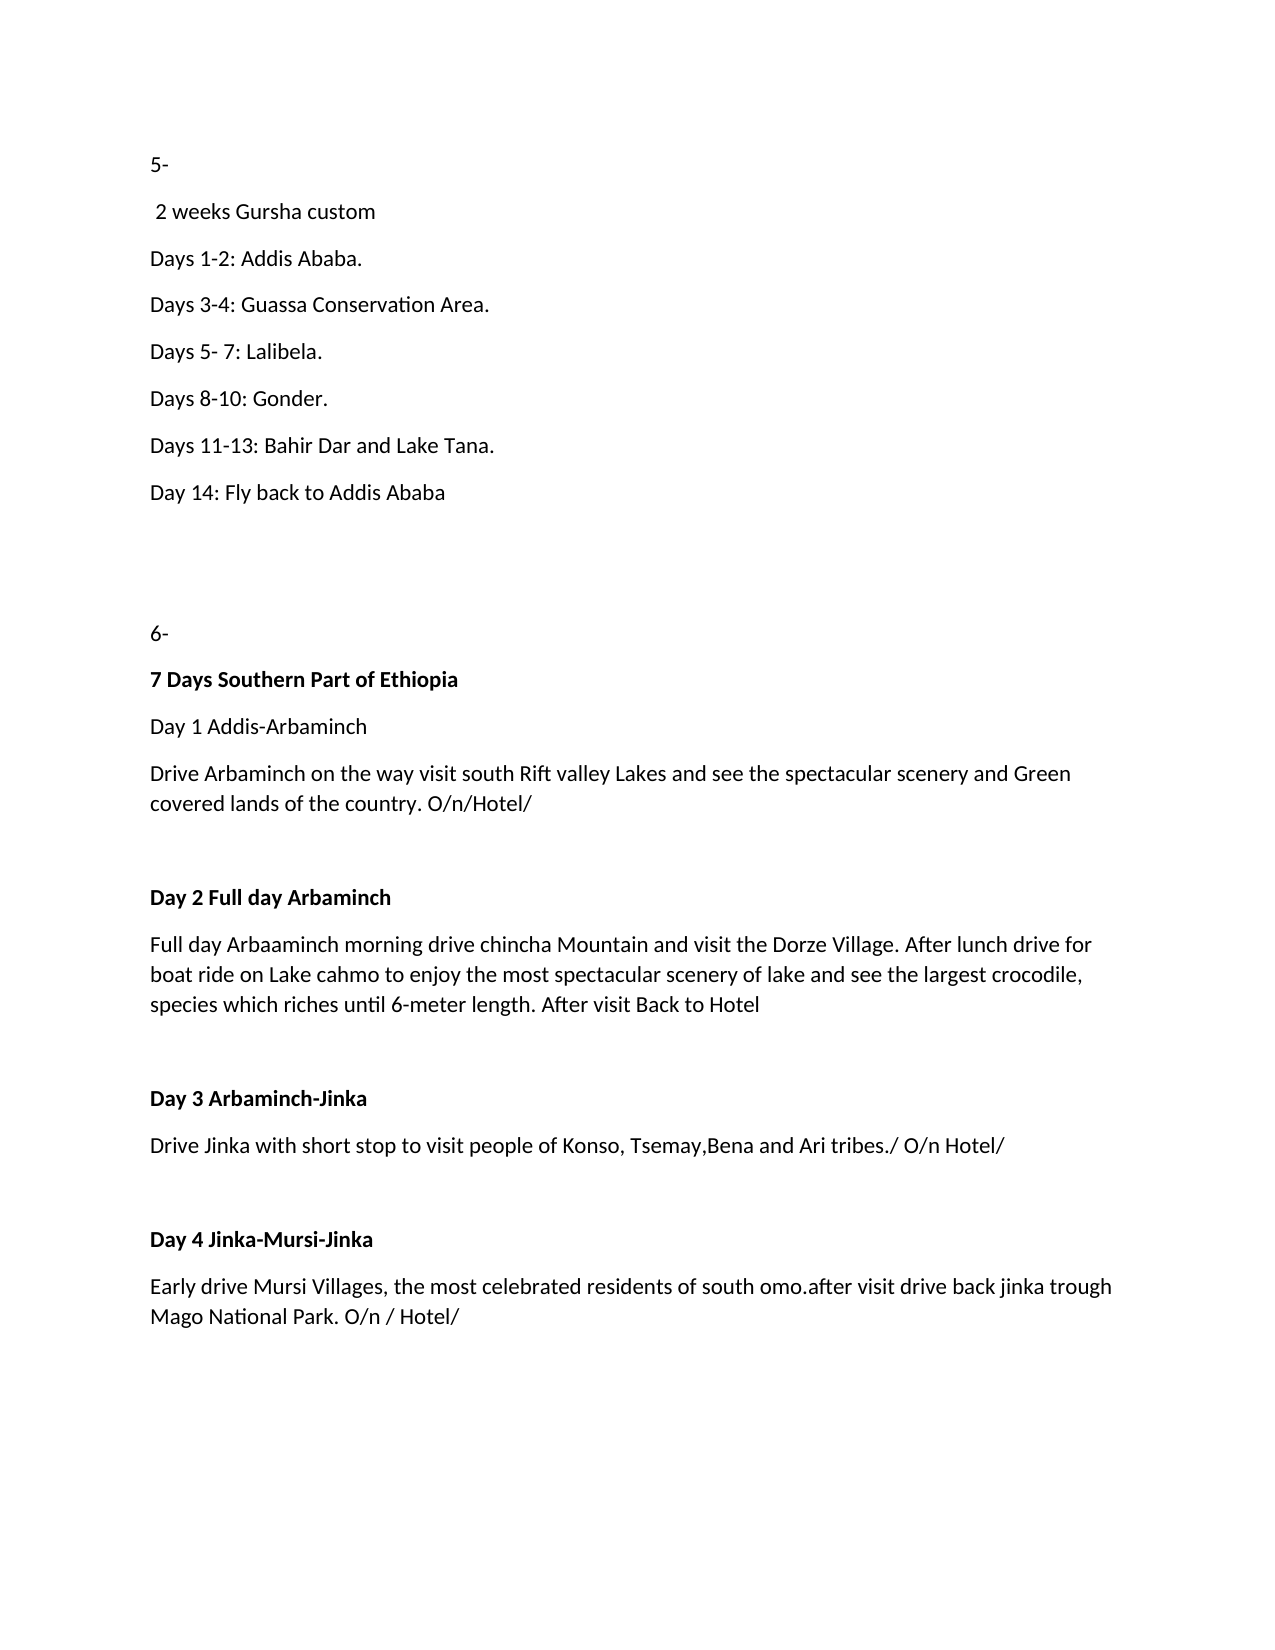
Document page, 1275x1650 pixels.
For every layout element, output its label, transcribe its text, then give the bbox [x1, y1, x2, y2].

text Day 4 Jinka-Mursi-Jinka [150, 1225, 1125, 1253]
text Day 3 Arbaminch-Jinka [150, 1084, 1125, 1112]
text Early drive Mursi Villages, the most celebrated residents of south omo.after visit drive back jinka trough Mago National Park. O/n / Hotel/ [150, 1272, 1125, 1330]
text Days 11-13: Bahir Dar and Lake Tana. [150, 431, 1125, 459]
text Days 8-10: Gonder. [150, 384, 1125, 412]
text 7 Days Southern Part of Ethiopia [150, 666, 1125, 694]
text 2 weeks Gursha custom [150, 197, 1125, 225]
text Days 1-2: Addis Ababa. [150, 244, 1125, 272]
text 5- [150, 150, 1125, 178]
text Days 5- 7: Lalibela. [150, 337, 1125, 366]
text Full day Arbaaminch morning drive chincha Mountain and visit the Dorze Village. After lunch drive for boat ride on Lake cahmo to enjoy the most spectacular scenery of lake and see the largest crocodile, species which riches until 6-meter length. After visit Back to Hotel [150, 930, 1125, 1019]
text Drive Jinka with short stop to visit people of Konso, Tsemay,Bena and Ari tribes./ O/n Hotel/ [150, 1131, 1125, 1159]
text Day 2 Full day Arbaminch [150, 883, 1125, 911]
text Days 3-4: Guassa Conservation Area. [150, 291, 1125, 319]
text Day 14: Fly back to Addis Ababa [150, 478, 1125, 506]
text Day 1 Addis-Arbaminch [150, 712, 1125, 741]
text 6- [150, 619, 1125, 647]
text Drive Arbaminch on the way visit south Rift valley Lakes and see the spectacular scenery and Green covered lands of the country. O/n/Hotel/ [150, 759, 1125, 818]
